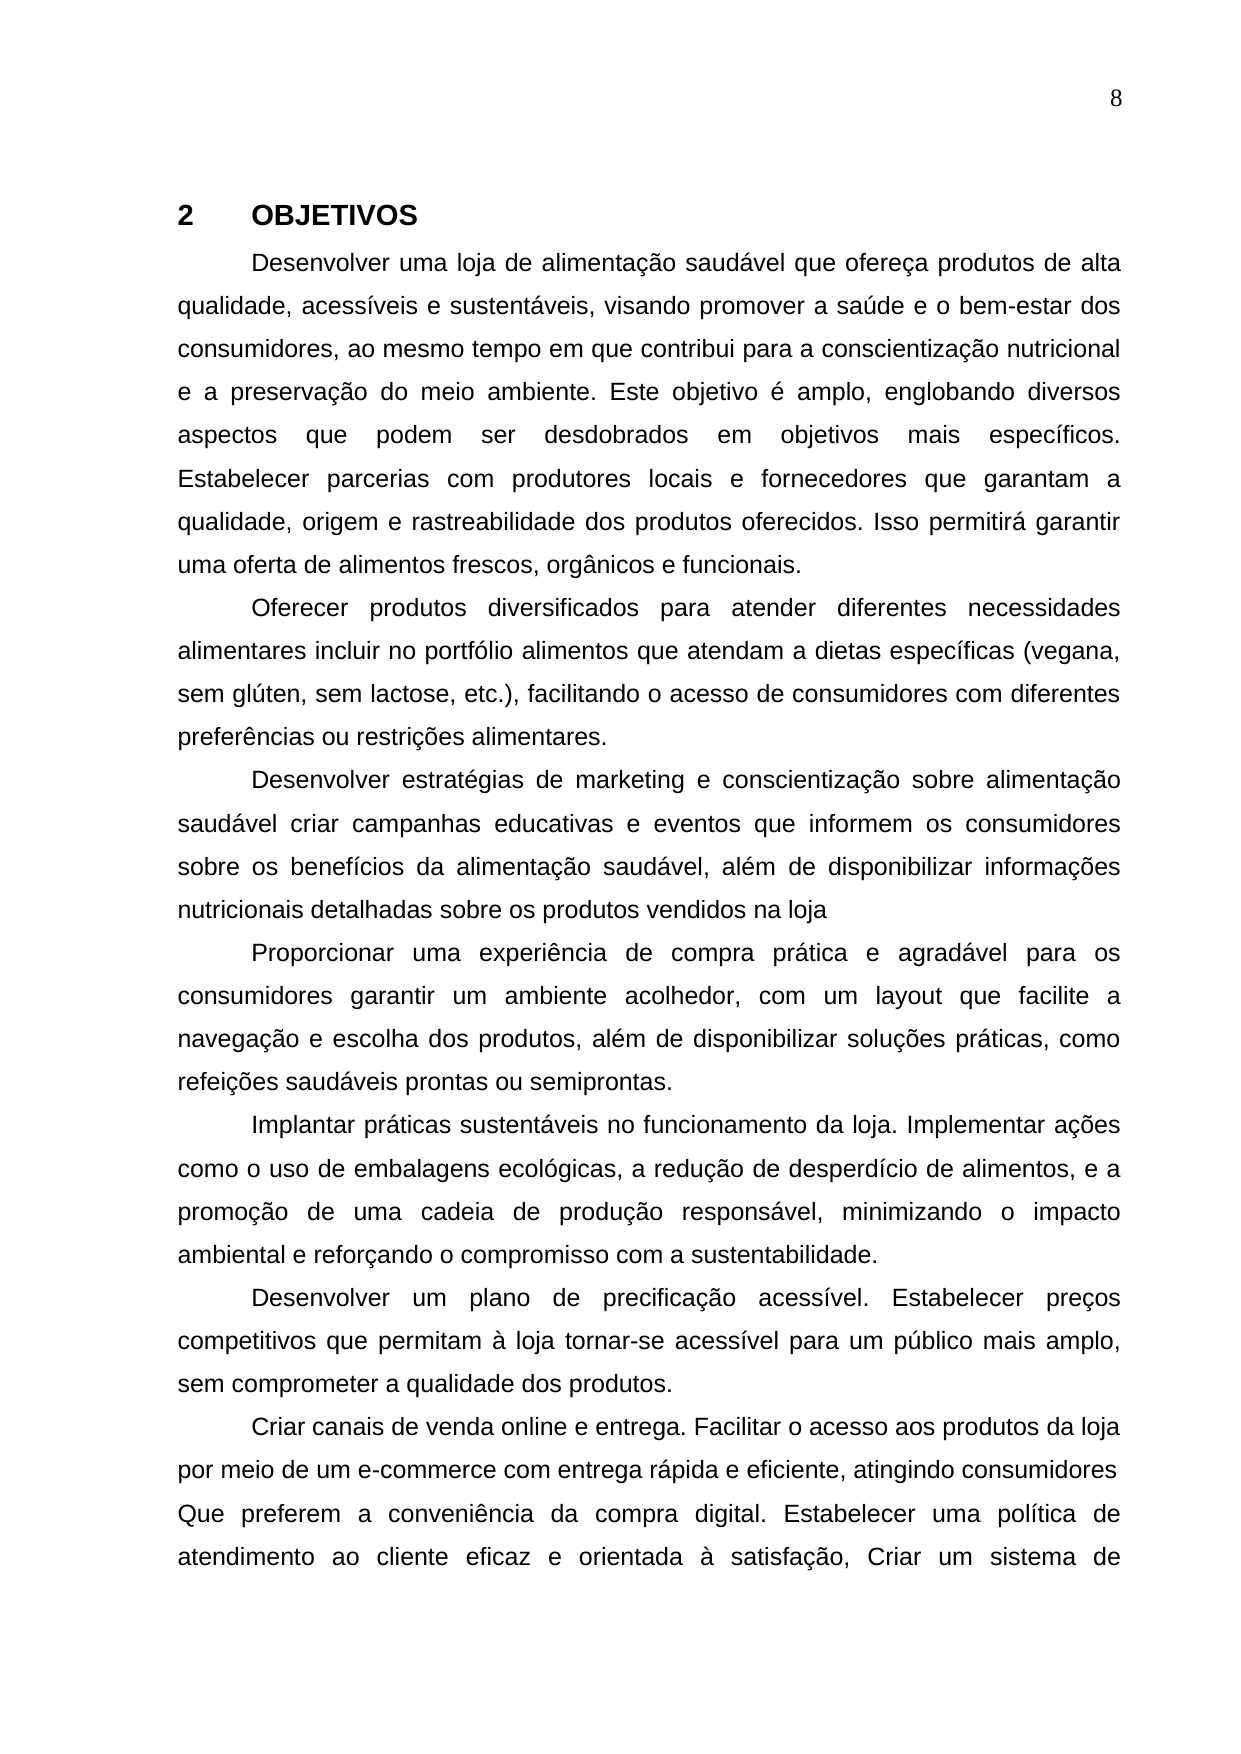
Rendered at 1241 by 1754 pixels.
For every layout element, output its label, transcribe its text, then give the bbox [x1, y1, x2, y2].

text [177, 1498, 1122, 1570]
text Desenvolver um plano de precificação acessível. Estabelecer preços competitivos que permitam à loja tornar-se acessível para um público mais amplo, sem comprometer a qualidade dos produtos. [177, 1283, 1122, 1398]
text Implantar práticas sustentáveis no funcionamento da loja. Implementar ações como o uso de embalagens ecológicas, a redução de desperdício de alimentos, e a promoção de uma cadeia de produção responsável, minimizando o impacto ambiental e reforçando o compromisso com a sustentabilidade. [177, 1110, 1122, 1268]
subtitle 2 OBJETIVOS [177, 198, 1122, 231]
text Proporcionar uma experiência de compra prática e agradável para os consumidores garantir um ambiente acolhedor, com um layout que facilite a navegação e escolha dos produtos, além de disponibilizar soluções práticas, como refeições saudáveis prontas ou semiprontas. [177, 938, 1122, 1096]
text Oferecer produtos diversificados para atender diferentes necessidades alimentares incluir no portfólio alimentos que atendam a dietas específicas (vegana, sem glúten, sem lactose, etc.), facilitando o acesso de consumidores com diferentes preferências ou restrições alimentares. [177, 593, 1122, 751]
text Desenvolver estratégias de marketing e conscientização sobre alimentação saudável criar campanhas educativas e eventos que informem os consumidores sobre os benefícios da alimentação saudável, além de disponibilizar informações nutricionais detalhadas sobre os produtos vendidos na loja [177, 765, 1122, 923]
text Desenvolver uma loja de alimentação saudável que ofereça produtos de alta qualidade, acessíveis e sustentáveis, visando promover a saúde e o bem-estar dos consumidores, ao mesmo tempo em que contribui para a conscientização nutricional e a preservação do meio ambiente. Este objetivo é amplo, englobando diversos aspectos que podem ser desdobrados em objetivos mais específicos. Estabelecer parcerias com produtores locais e fornecedores que garantam a qualidade, origem e rastreabilidade dos produtos oferecidos. Isso permitirá garantir uma oferta de alimentos frescos, orgânicos e funcionais. [177, 248, 1122, 578]
text Criar canais de venda online e entrega. Facilitar o acesso aos produtos da loja por meio de um e-commerce com entrega rápida e eficiente, atingindo consumidores [177, 1412, 1122, 1484]
